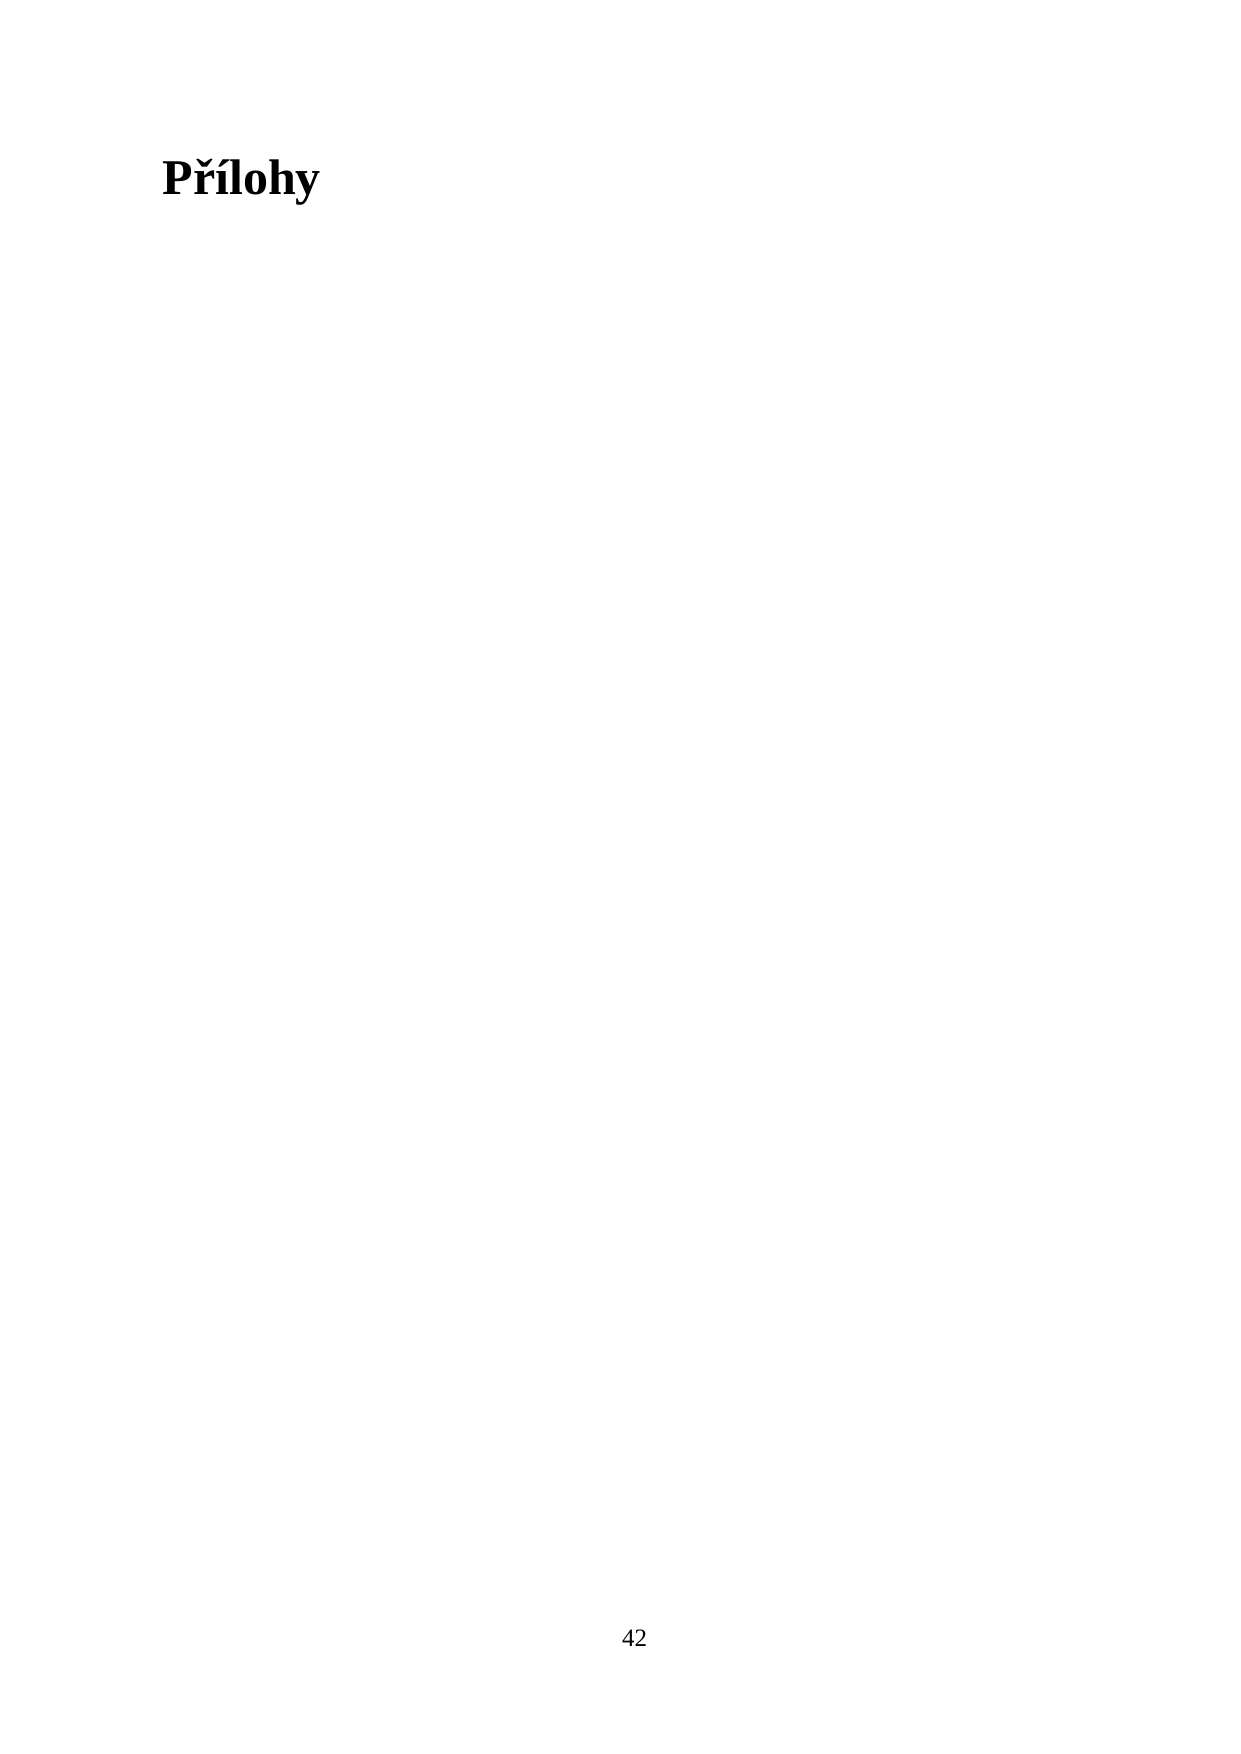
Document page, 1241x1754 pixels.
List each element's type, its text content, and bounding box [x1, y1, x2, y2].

text Přílohy [162, 148, 1106, 205]
